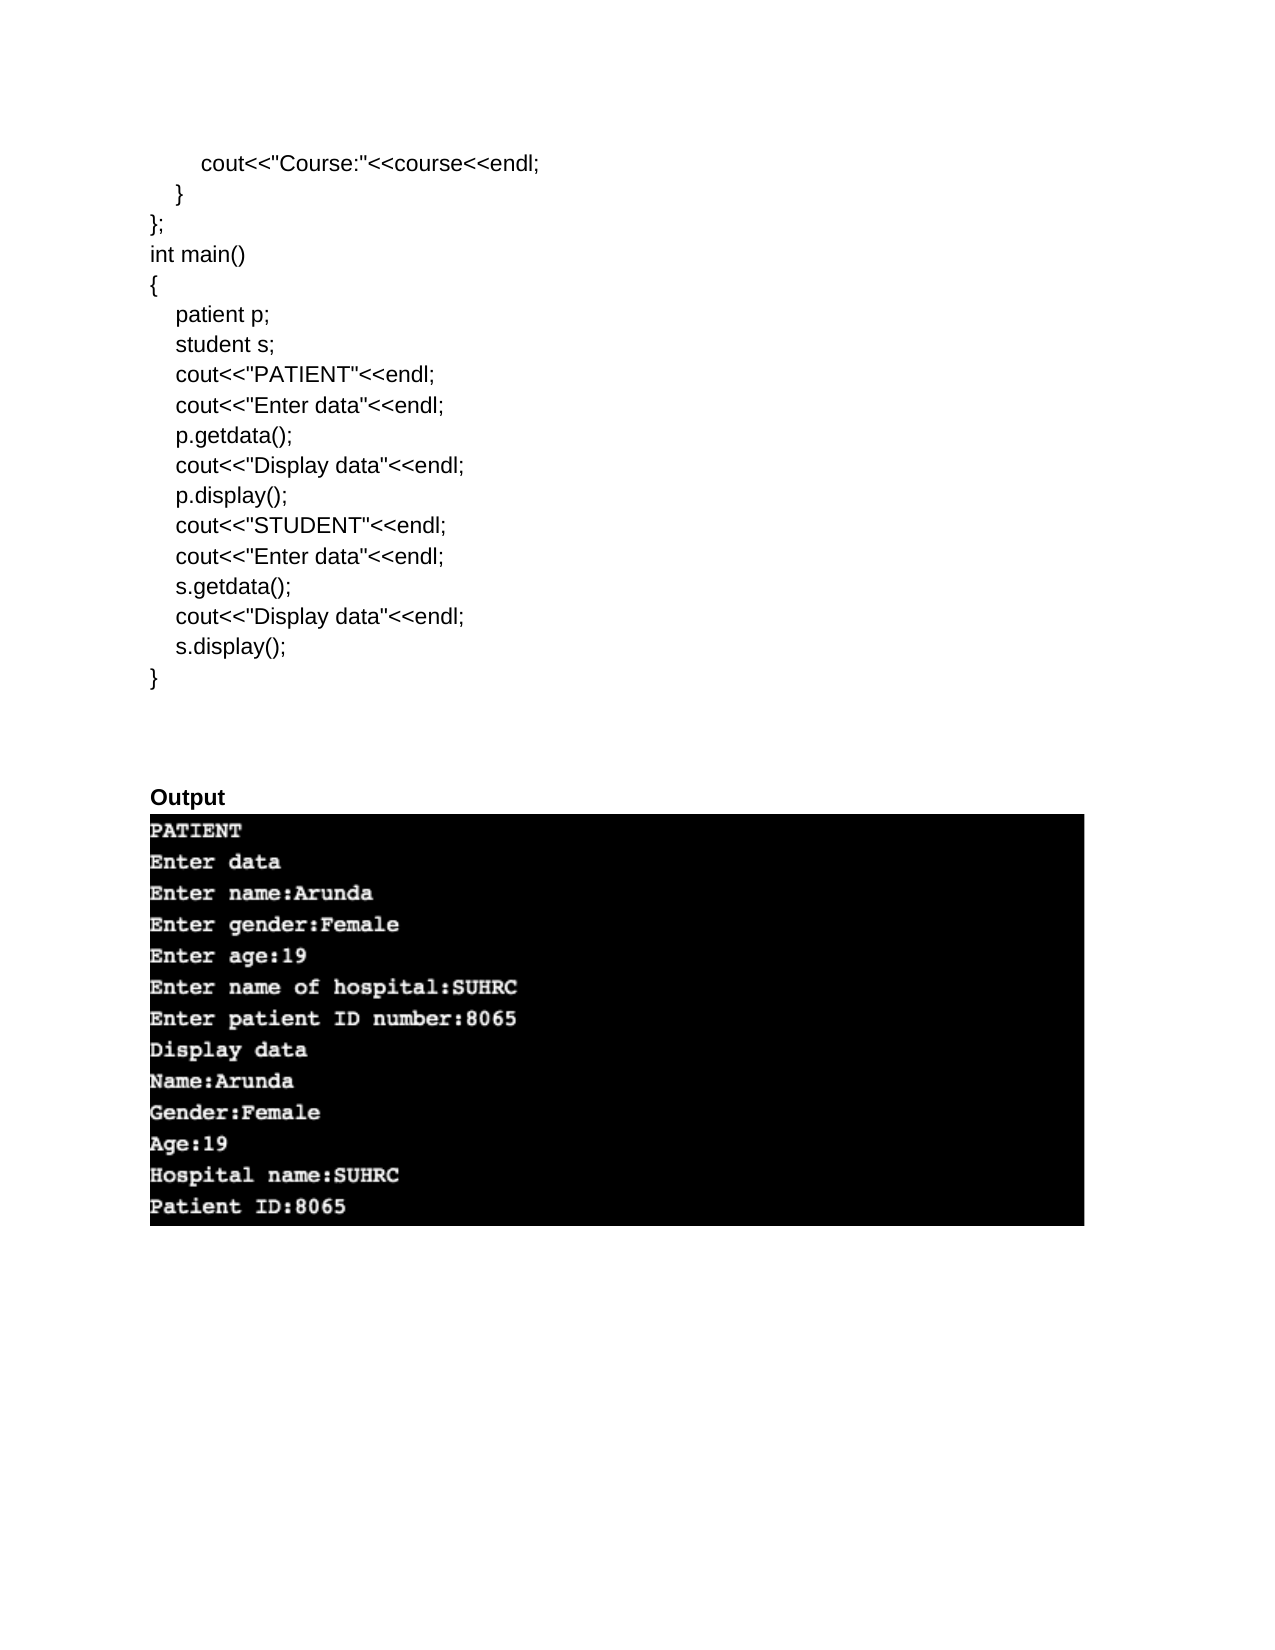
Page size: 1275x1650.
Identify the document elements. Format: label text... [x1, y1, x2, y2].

text cout<<"Enter data"<<endl; [150, 543, 1125, 569]
text patient p; [150, 301, 1125, 327]
text s.getdata(); [150, 573, 1125, 599]
text s.display(); [150, 633, 1125, 660]
text cout<<"STUDENT"<<endl; [150, 512, 1125, 539]
text p.getdata(); [150, 422, 1125, 448]
text cout<<"Course:"<<course<<endl; [150, 150, 1125, 176]
text int main() [150, 241, 1125, 267]
text cout<<"PATIENT"<<endl; [150, 361, 1125, 388]
text p.display(); [150, 482, 1125, 509]
text cout<<"Enter data"<<endl; [150, 392, 1125, 418]
text Output [150, 784, 1125, 811]
text { [150, 271, 1125, 297]
text }; [150, 210, 1125, 237]
text } [150, 663, 1125, 690]
text cout<<"Display data"<<endl; [150, 452, 1125, 478]
text } [150, 180, 1125, 207]
text student s; [150, 331, 1125, 358]
picture [150, 814, 1085, 1226]
text cout<<"Display data"<<endl; [150, 603, 1125, 629]
